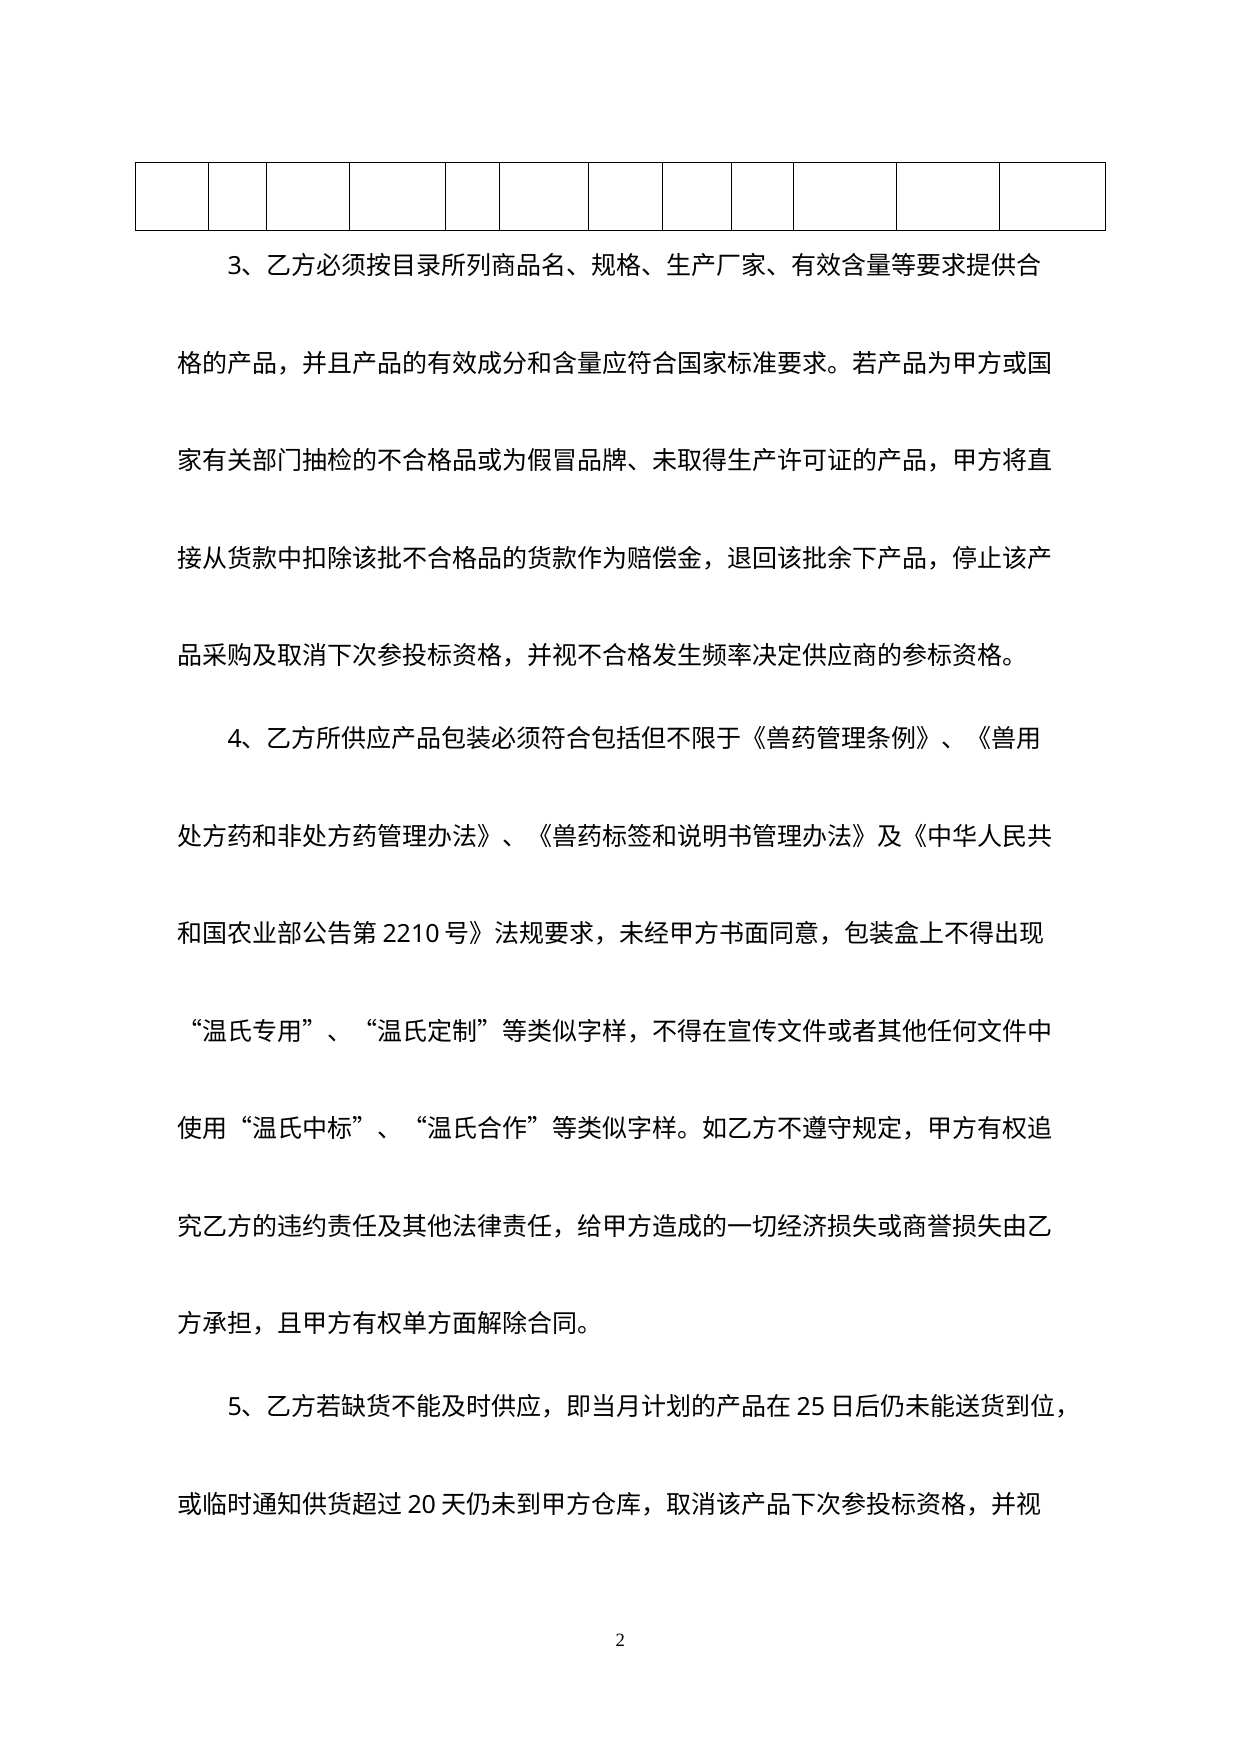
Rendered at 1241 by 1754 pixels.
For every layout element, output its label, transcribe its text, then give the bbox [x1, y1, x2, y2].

table_cell [136, 163, 208, 230]
table_cell [589, 163, 662, 230]
text 3、乙方必须按目录所列商品名、规格、生产厂家、有效含量等要求提供合格的产品，并且产品的有效成分和含量应符合国家标准要求。若产品为甲方或国家有关部门抽检的不合格品或为假冒品牌、未取得生产许可证的产品，甲方将直接从货款中扣除该批不合格品的货款作为赔偿金，退回该批余下产品，停止该产品采购及取消下次参投标资格，并视不合格发生频率决定供应商的参标资格。 [177, 231, 1063, 686]
table_cell [500, 163, 588, 230]
table_cell [267, 163, 349, 230]
text 4、乙方所供应产品包装必须符合包括但不限于《兽药管理条例》、《兽用处方药和非处方药管理办法》、《兽药标签和说明书管理办法》及《中华人民共和国农业部公告第2210号》法规要求，未经甲方书面同意，包装盒上不得出现“温氏专用”、“温氏定制”等类似字样，不得在宣传文件或者其他任何文件中使用“温氏中标”、“温氏合作”等类似字样。如乙方不遵守规定，甲方有权追究乙方的违约责任及其他法律责任，给甲方造成的一切经济损失或商誉损失由乙方承担，且甲方有权单方面解除合同。 [177, 704, 1063, 1354]
table_cell [446, 163, 499, 230]
table_cell [209, 163, 266, 230]
table_cell [732, 163, 793, 230]
table_cell [897, 163, 999, 230]
table_cell [663, 163, 731, 230]
table_cell [1000, 163, 1105, 230]
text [177, 1372, 1063, 1535]
table_cell [350, 163, 445, 230]
table_cell [794, 163, 896, 230]
